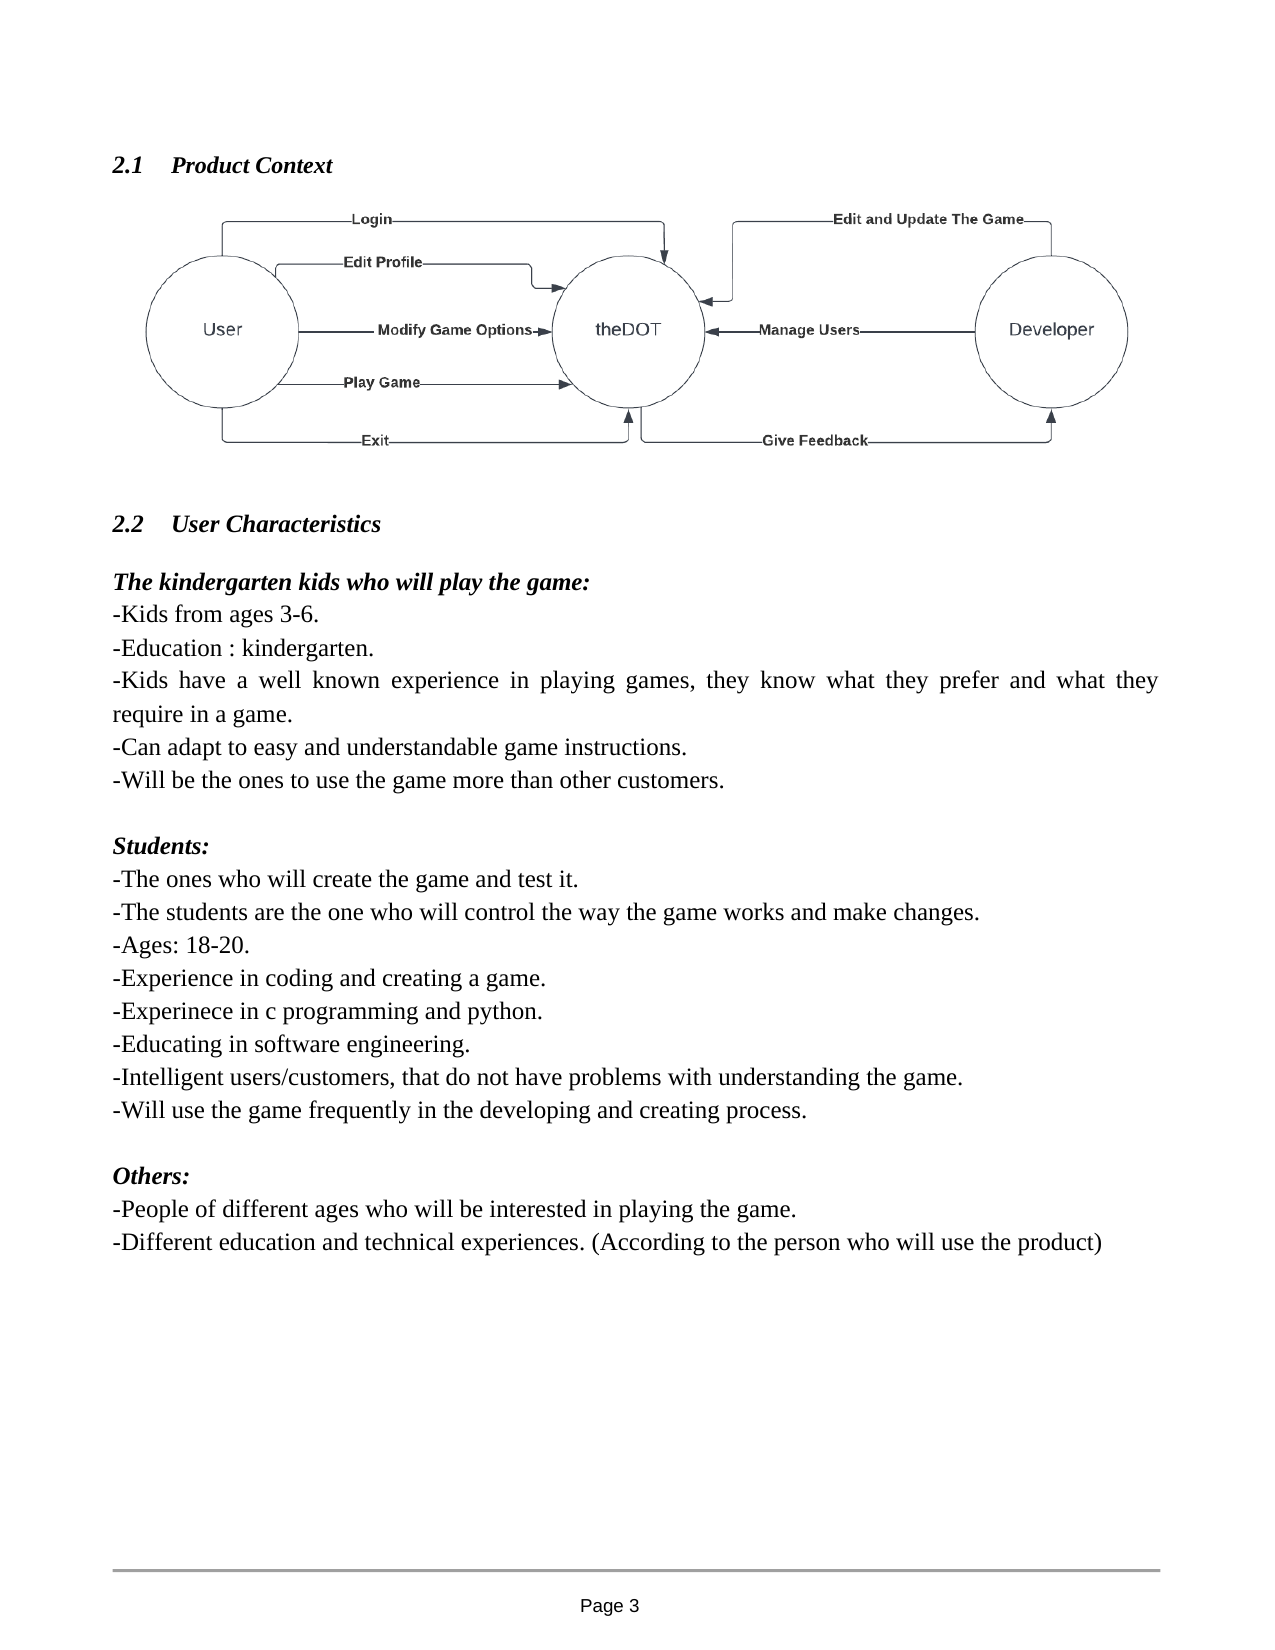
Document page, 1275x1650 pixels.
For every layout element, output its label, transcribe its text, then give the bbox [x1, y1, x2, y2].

text -Educating in software engineering. [112, 1029, 1160, 1058]
text -Ages: 18-20. [112, 930, 1160, 958]
text -Kids have a well known experience in playing games, they know what they prefer and what they require in a game. [112, 666, 1160, 727]
text -The ones who will create the game and test it. [112, 864, 1160, 892]
text -Kids from ages 3-6. [112, 599, 1160, 628]
text -People of different ages who will be interested in playing the game. [112, 1194, 1160, 1223]
text Page 3 [112, 1594, 1167, 1616]
text Others: [112, 1161, 1160, 1190]
text The kindergarten kids who will play the game: [112, 567, 1160, 595]
text 2.1 Product Context [112, 150, 1160, 178]
text -Intelligent users/customers, that do not have problems with understanding the game. [112, 1062, 1160, 1091]
text Students: [112, 831, 1160, 859]
picture [112, 178, 1161, 485]
text -Experience in coding and creating a game. [112, 963, 1160, 992]
text -Will be the ones to use the game more than other customers. [112, 765, 1160, 793]
text -Will use the game frequently in the developing and creating process. [112, 1095, 1160, 1124]
text -Can adapt to easy and understandable game instructions. [112, 732, 1160, 760]
text -The students are the one who will control the way the game works and make changes. [112, 897, 1160, 926]
text -Education : kindergarten. [112, 633, 1160, 661]
text 2.2 User Characteristics [112, 509, 1160, 538]
text -Different education and technical experiences. (According to the person who will use the product) [112, 1227, 1160, 1256]
text -Experinece in c programming and python. [112, 996, 1160, 1024]
